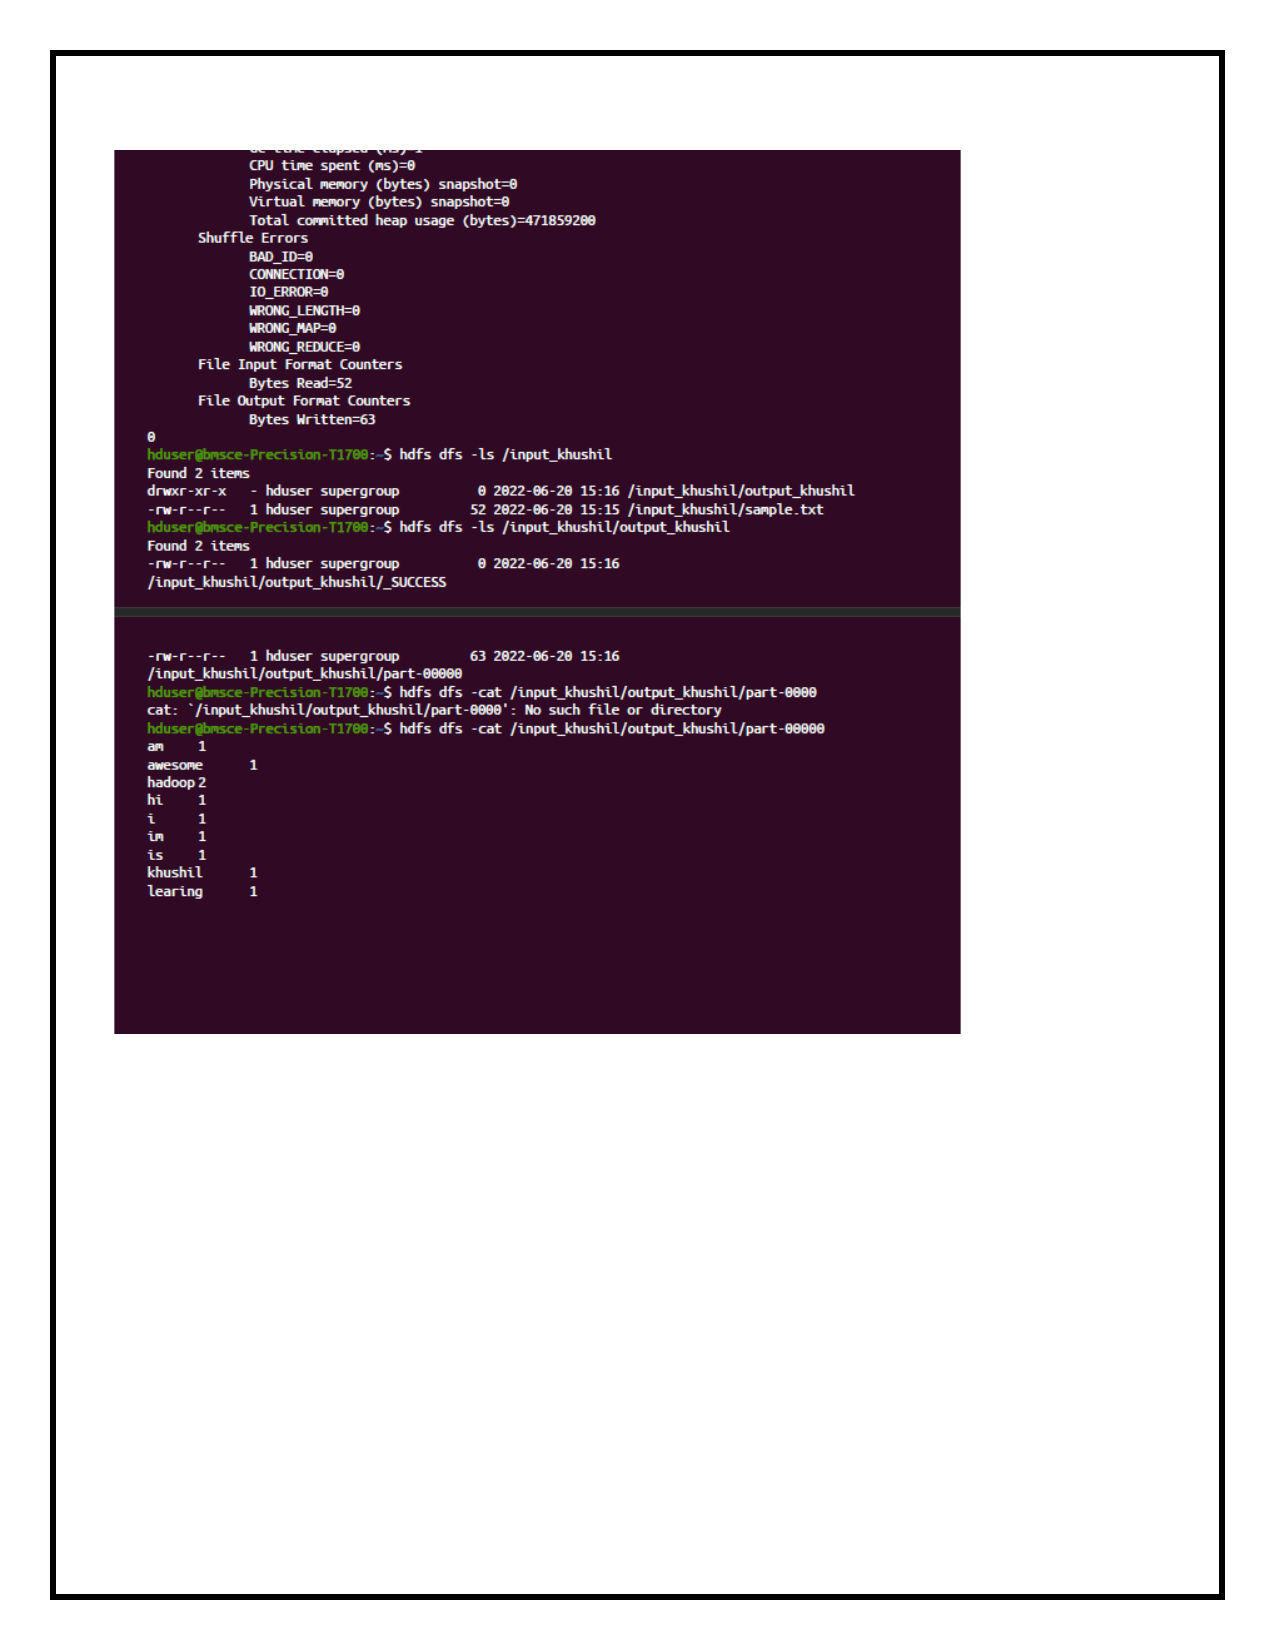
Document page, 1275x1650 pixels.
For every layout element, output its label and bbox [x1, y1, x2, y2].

picture [114, 150, 961, 1034]
